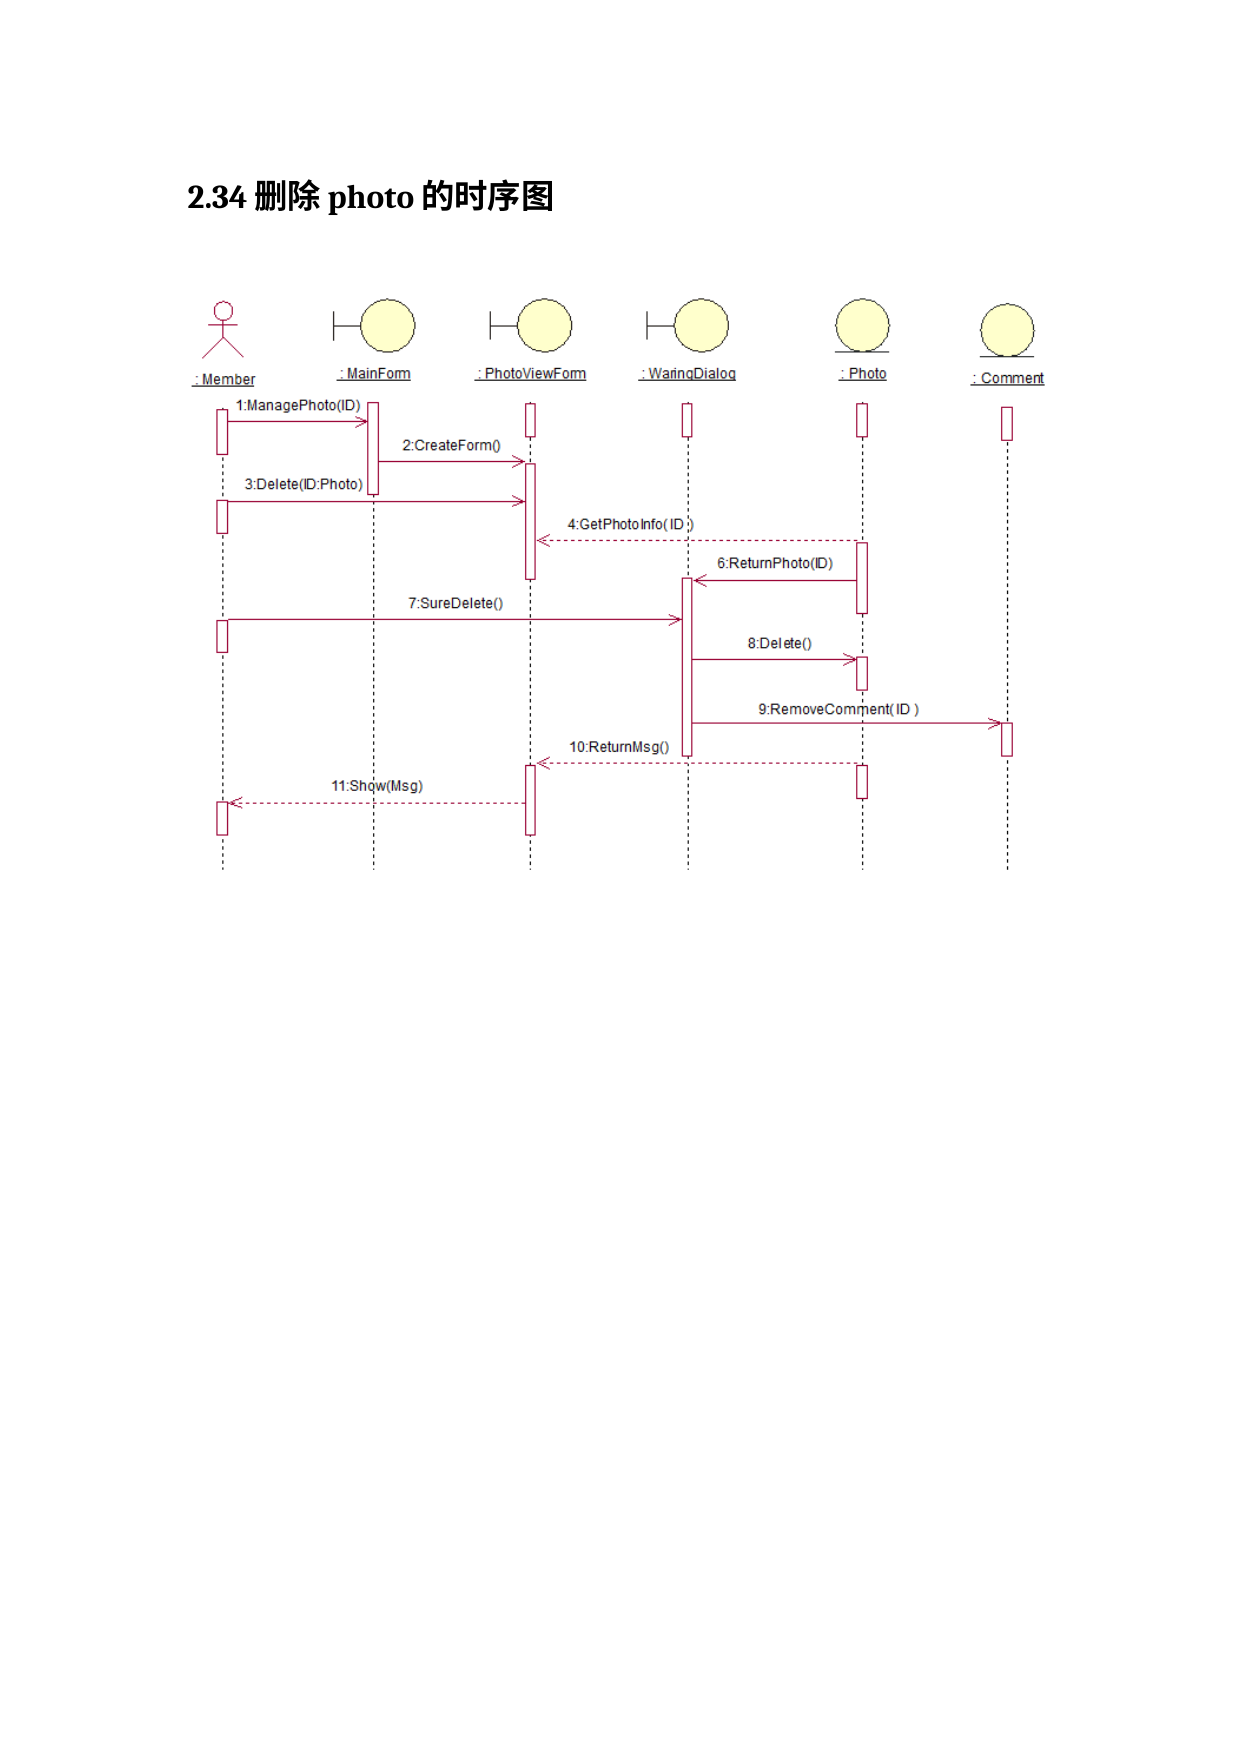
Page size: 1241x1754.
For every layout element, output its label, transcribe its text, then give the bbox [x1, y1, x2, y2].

picture [187, 289, 1053, 884]
subtitle 2.34删除photo的时序图 [187, 162, 1053, 227]
